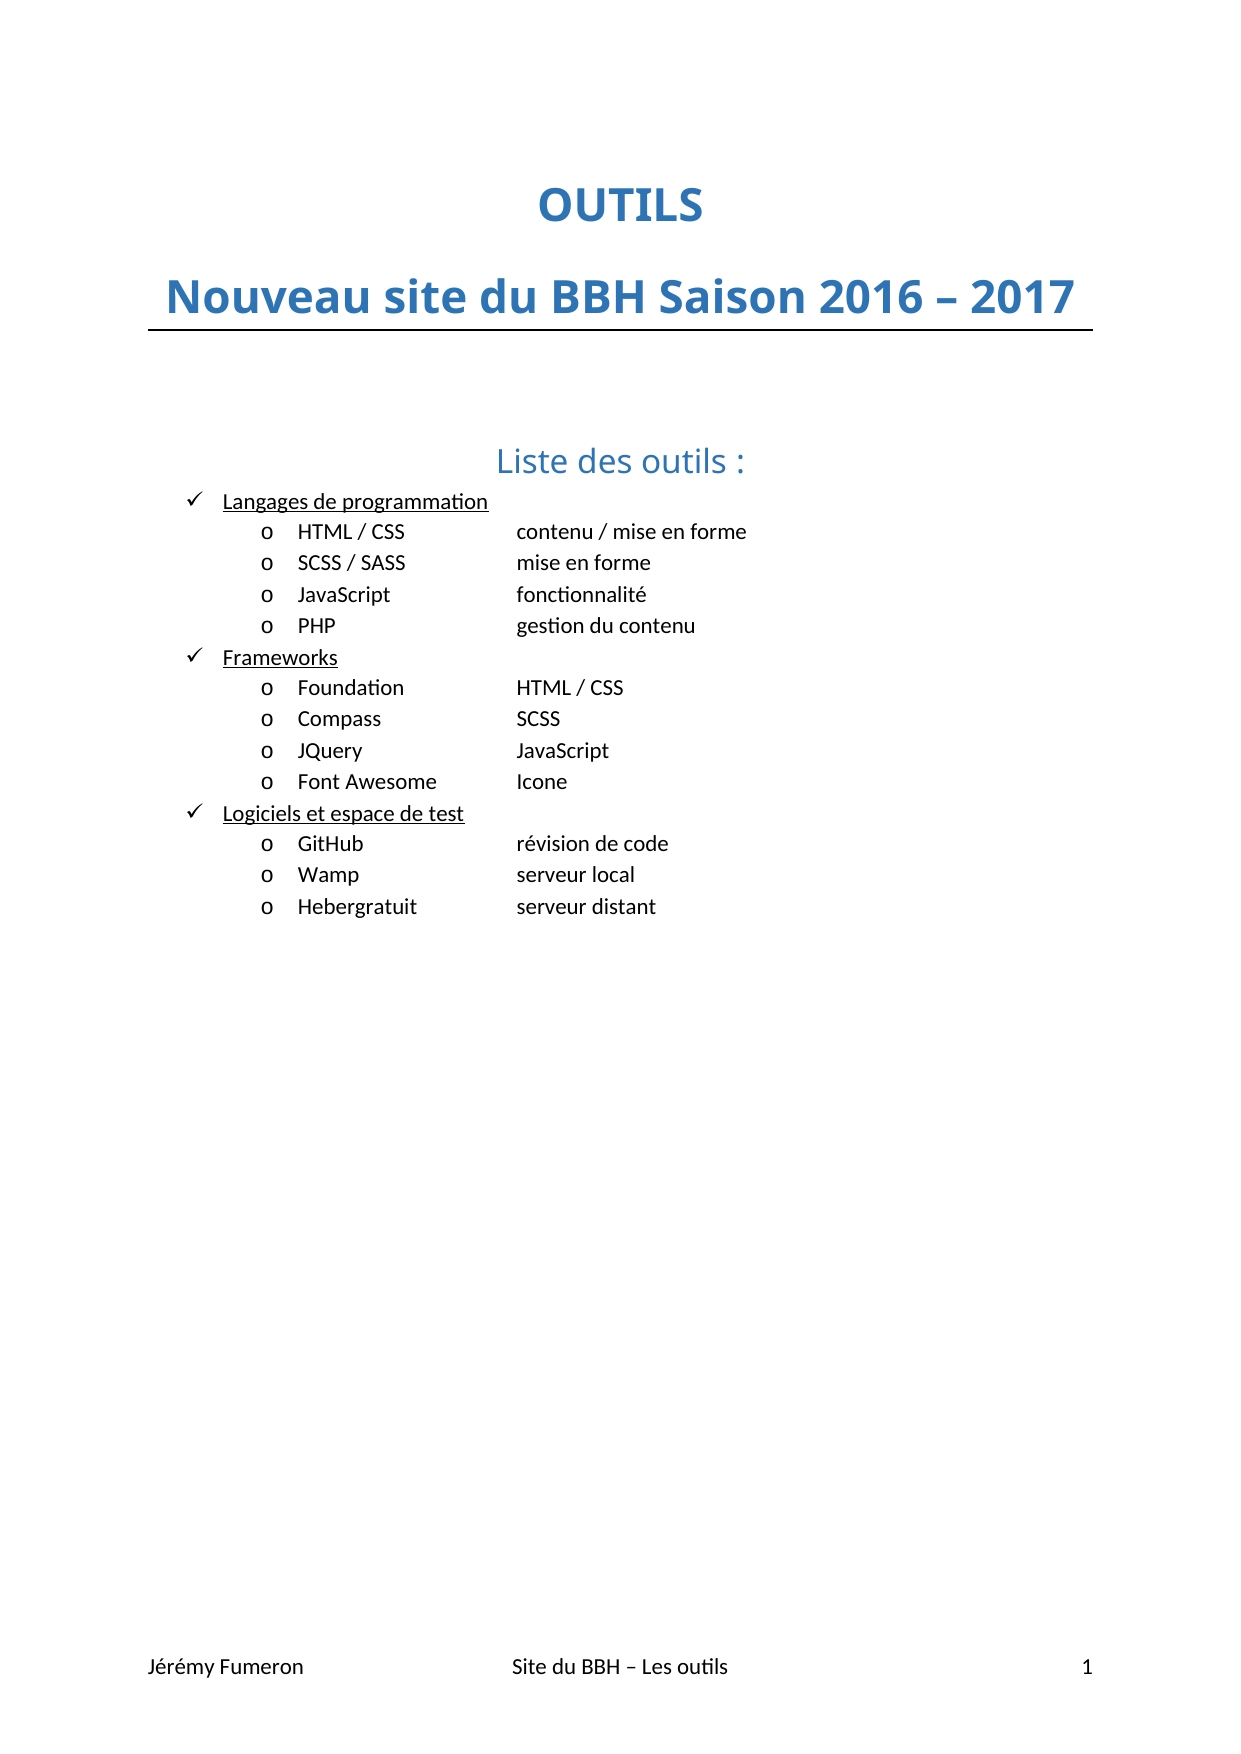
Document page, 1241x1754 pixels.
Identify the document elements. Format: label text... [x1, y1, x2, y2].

list HTML / CSS contenu / mise en forme [260, 517, 1093, 546]
subtitle Liste des outils : [148, 438, 1093, 483]
list SCSS / SASS mise en forme [260, 548, 1093, 578]
subtitle OUTILS [148, 173, 1093, 235]
list Frameworks [185, 643, 1093, 671]
list PHP gestion du contenu [260, 611, 1093, 641]
list JQuery JavaScript [260, 736, 1093, 765]
subtitle Nouveau site du BBH Saison 2016 – 2017 [148, 265, 1093, 329]
list Wamp serveur local [260, 861, 1093, 890]
list Compass SCSS [260, 704, 1093, 734]
list Langages de programmation [185, 487, 1093, 515]
list Hebergratuit serveur distant [260, 892, 1093, 921]
list GitHub révision de code [260, 829, 1093, 858]
list Logiciels et espace de test [185, 799, 1093, 827]
list Foundation HTML / CSS [260, 673, 1093, 702]
list Font Awesome Icone [260, 767, 1093, 797]
list JavaScript fonctionnalité [260, 580, 1093, 609]
